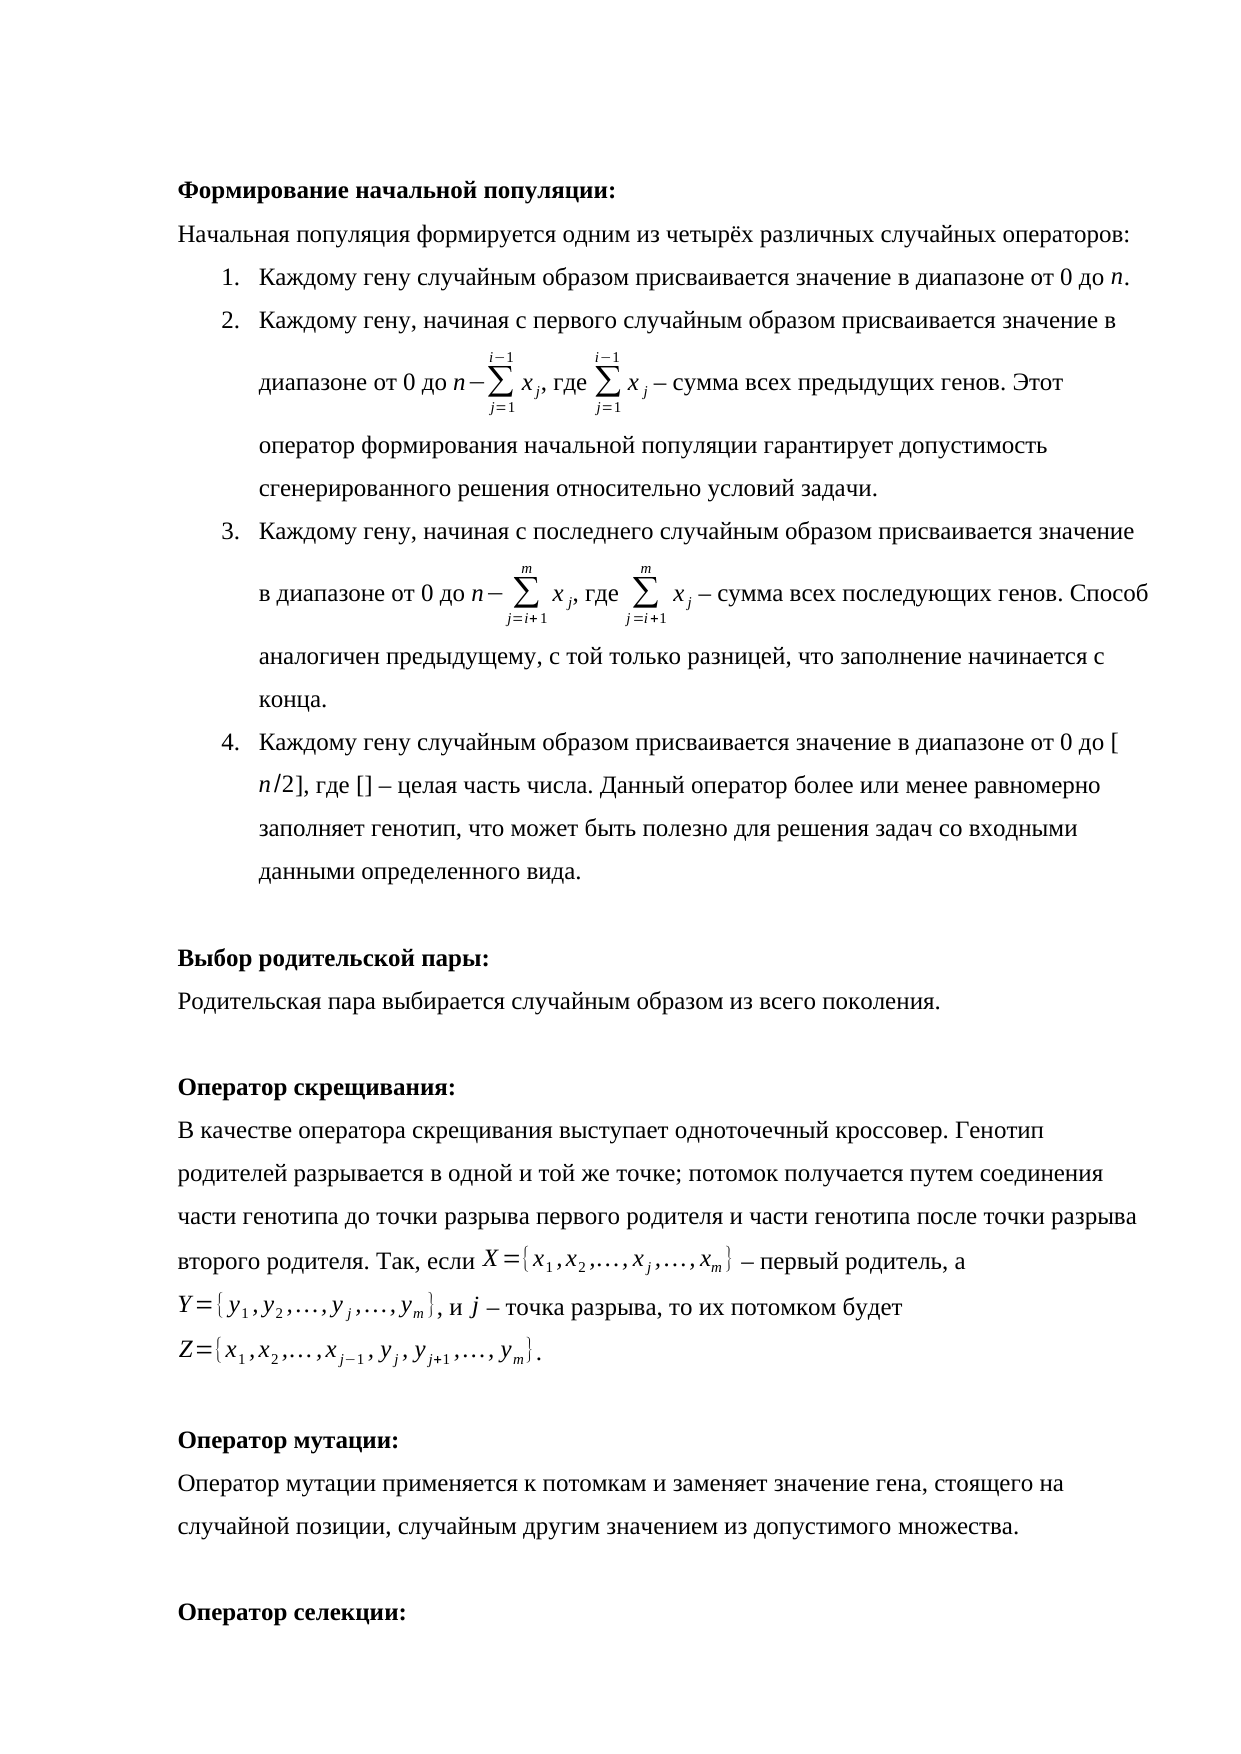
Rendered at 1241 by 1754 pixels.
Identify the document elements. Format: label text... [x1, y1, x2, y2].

text Оператор мутации применяется к потомкам и заменяет значение гена, стоящего на случайной позиции, случайным другим значением из допустимого множества. [177, 1468, 1152, 1540]
subtitle Начальная популяция формируется одним из четырёх различных случайных операторов: [177, 219, 1152, 247]
list Каждому гену, начиная с последнего случайным образом присваивается значение в диапазоне от 0 до , где – сумма всех последующих генов. Способ аналогичен предыдущему, с той только разницей, что заполнение начинается с конца. [221, 516, 1152, 713]
text Выбор родительской пары: [177, 943, 1152, 971]
text Оператор скрещивания: [177, 1072, 1152, 1101]
text В качестве оператора скрещивания выступает одноточечный кроссовер. Генотип родителей разрывается в одной и той же точке; потомок получается путем соединения части генотипа до точки разрыва первого родителя и части генотипа после точки разрыва второго родителя. Так, если – первый родитель, а , и – точка разрыва, то их потомком будет . [177, 1115, 1152, 1367]
list Каждому гену, начиная с первого случайным образом присваивается значение в диапазоне от 0 до , где – сумма всех предыдущих генов. Этот оператор формирования начальной популяции гарантирует допустимость сгенерированного решения относительно условий задачи. [221, 305, 1152, 502]
list Каждому гену случайным образом присваивается значение в диапазоне от 0 до [], где [] – целая часть числа. Данный оператор более или менее равномерно заполняет генотип, что может быть полезно для решения задач со входными данными определенного вида. [221, 727, 1152, 885]
list Каждому гену случайным образом присваивается значение в диапазоне от 0 до . [221, 262, 1152, 291]
text Родительская пара выбирается случайным образом из всего поколения. [177, 986, 1152, 1014]
text Оператор селекции: [177, 1597, 1152, 1626]
subtitle Формирование начальной популяции: [177, 176, 1152, 204]
text Оператор мутации: [177, 1425, 1152, 1454]
